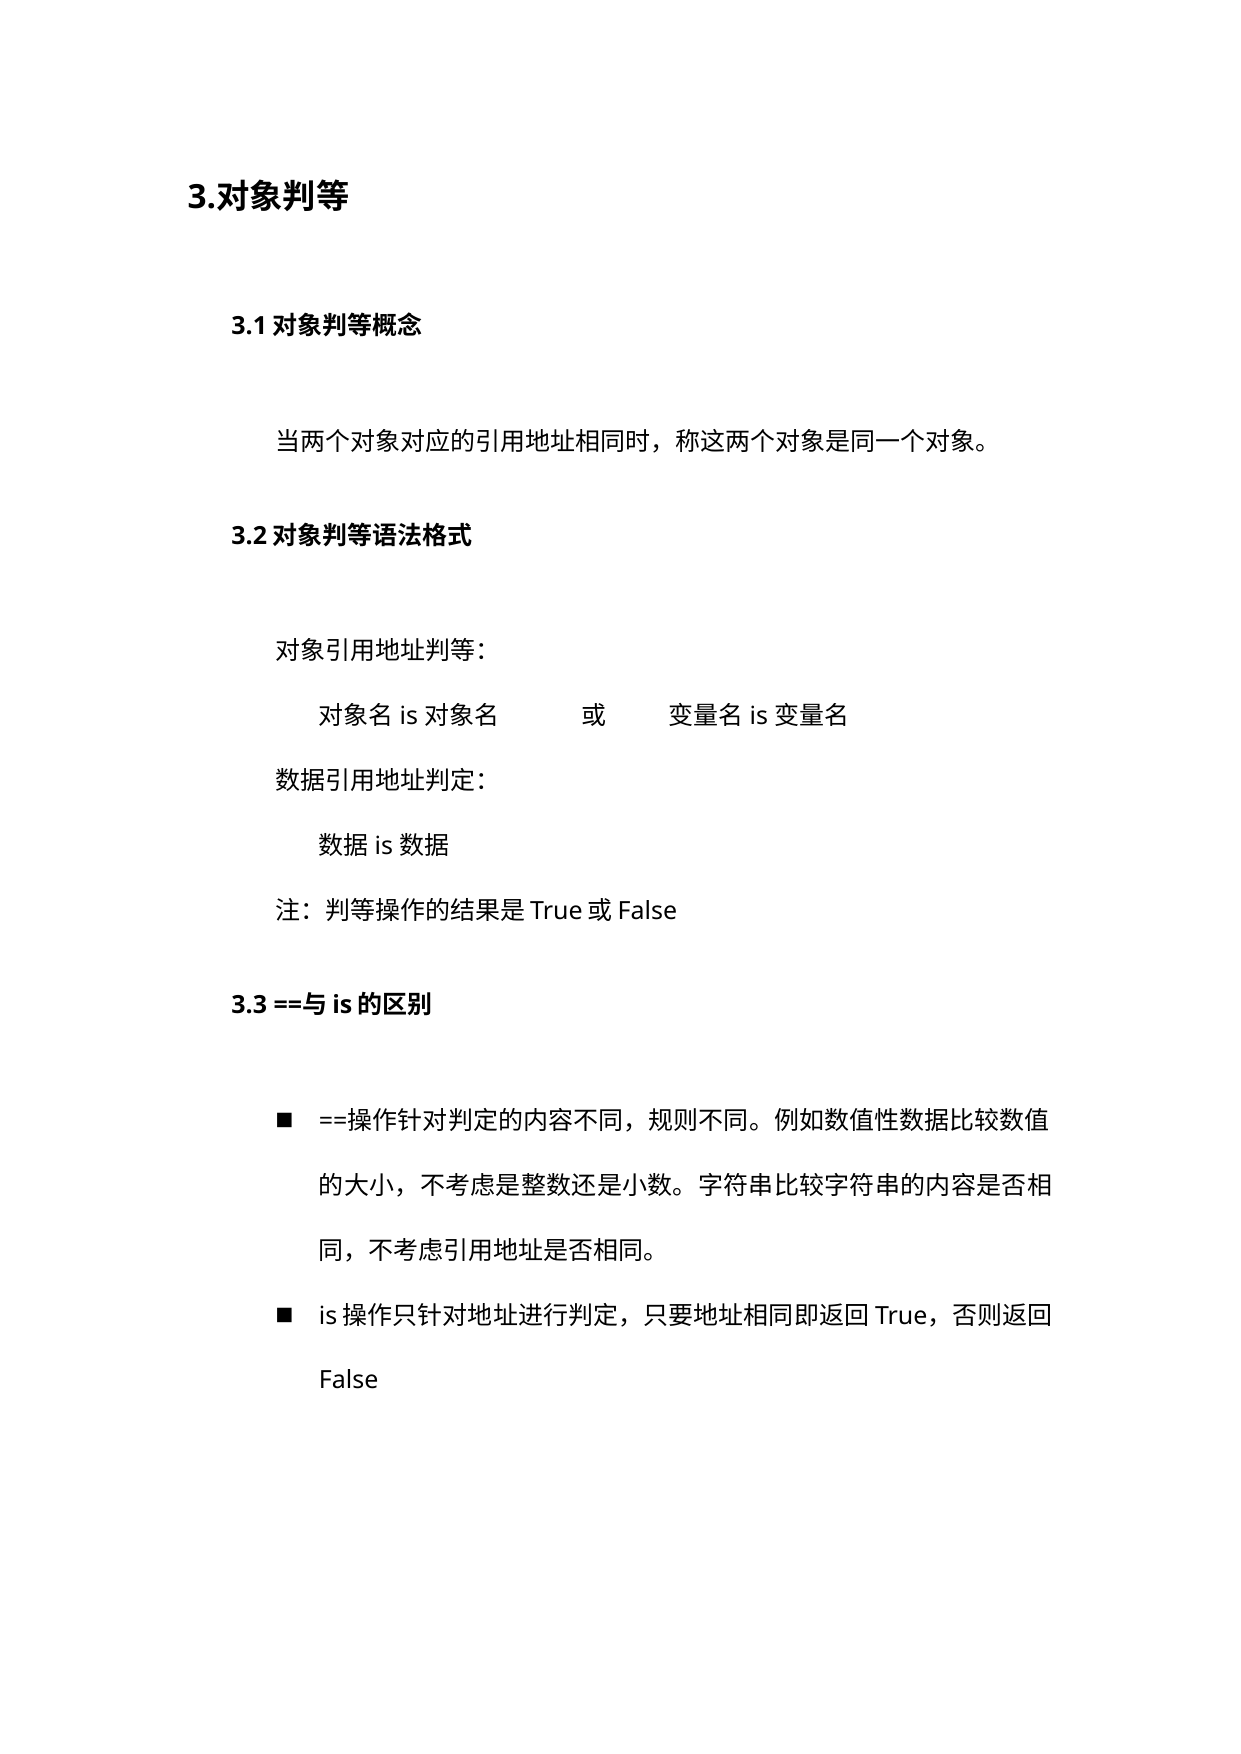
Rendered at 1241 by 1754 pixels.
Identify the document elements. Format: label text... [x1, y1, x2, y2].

subtitle 3.1对象判等概念 [187, 291, 1053, 356]
text 当两个对象对应的引用地址相同时，称这两个对象是同一个对象。 [187, 407, 1053, 472]
text 数据 is 数据 [231, 811, 1053, 876]
subtitle 3.对象判等 [187, 162, 1053, 227]
subtitle 3.2对象判等语法格式 [187, 501, 1053, 566]
text 对象引用地址判等： [231, 616, 1053, 681]
list is操作只针对地址进行判定，只要地址相同即返回True，否则返回False [275, 1281, 1053, 1411]
text 对象名 is 对象名 或 变量名 is 变量名 [231, 681, 1053, 746]
text 注：判等操作的结果是True或False [231, 876, 1053, 941]
text 数据引用地址判定： [231, 746, 1053, 811]
list ==操作针对判定的内容不同，规则不同。例如数值性数据比较数值的大小，不考虑是整数还是小数。字符串比较字符串的内容是否相同，不考虑引用地址是否相同。 [275, 1086, 1053, 1281]
subtitle 3.3 ==与is的区别 [187, 971, 1053, 1036]
